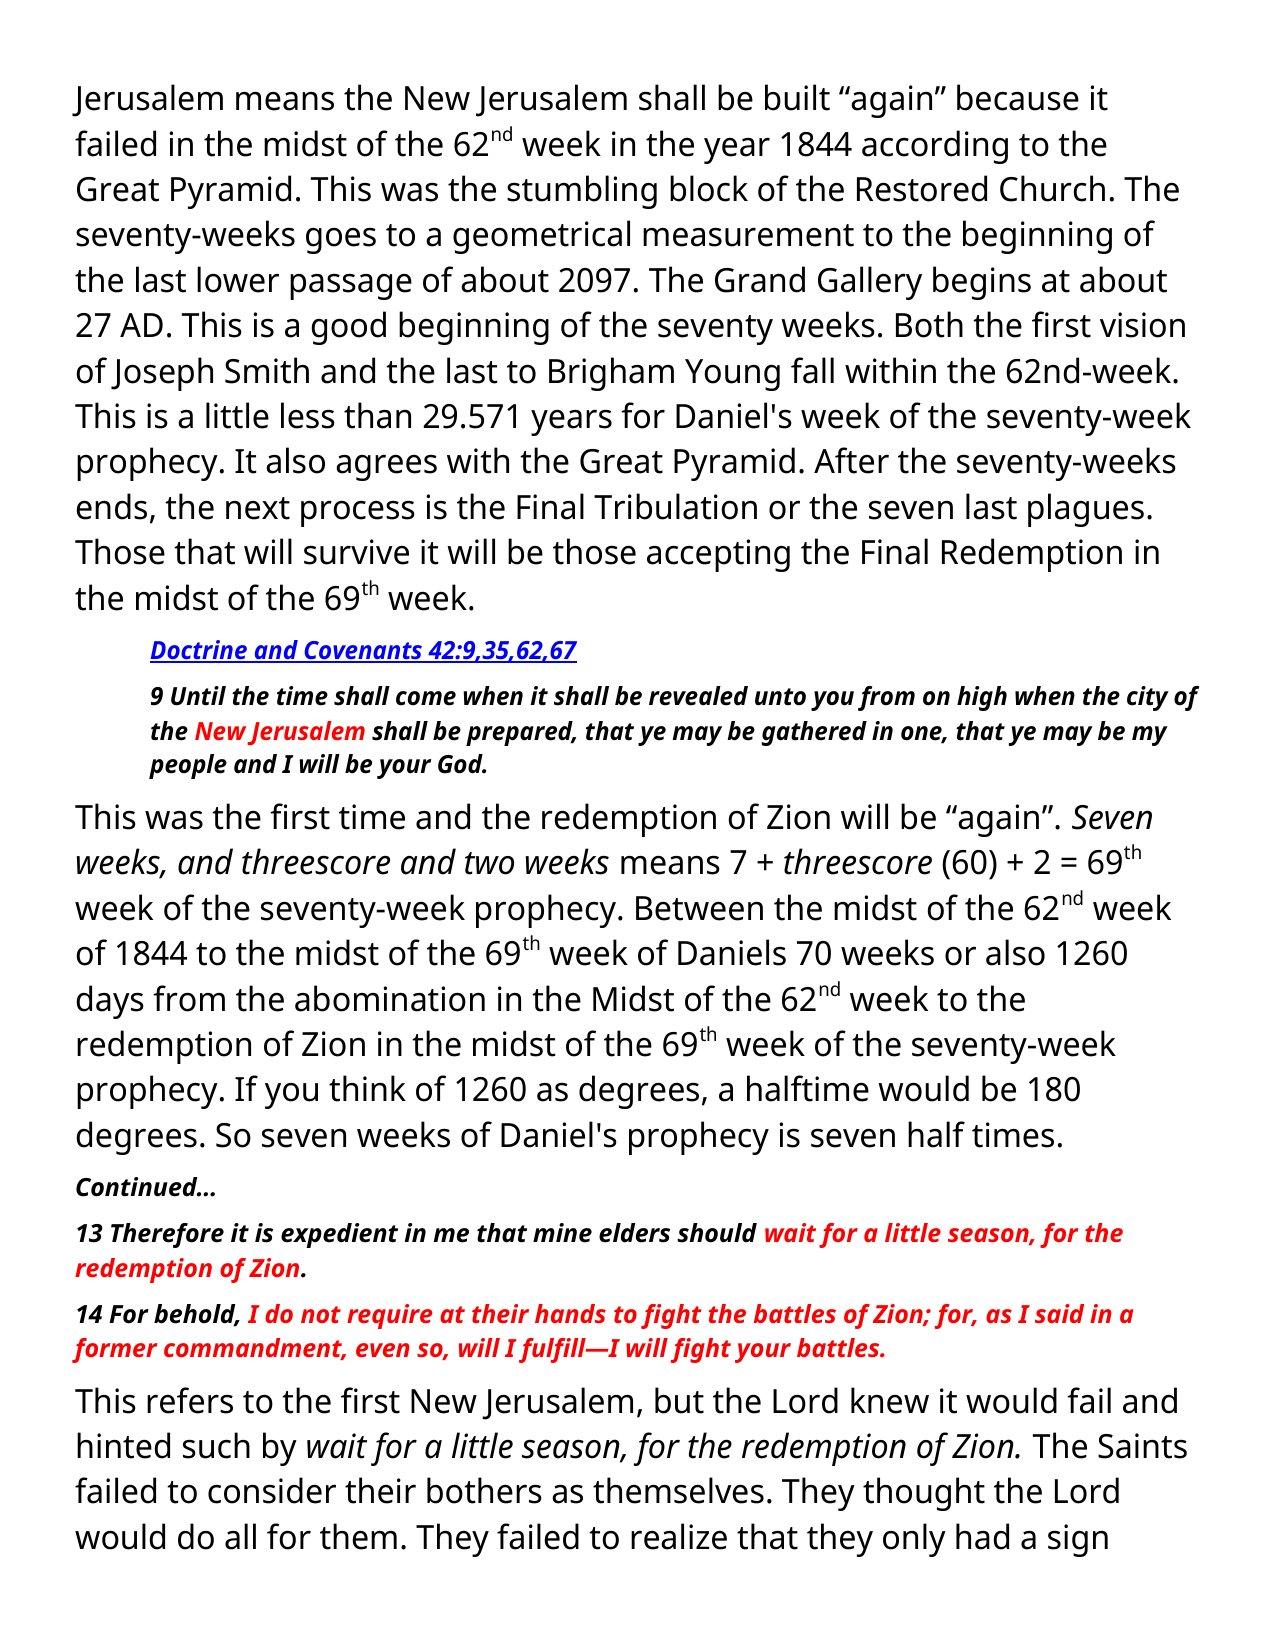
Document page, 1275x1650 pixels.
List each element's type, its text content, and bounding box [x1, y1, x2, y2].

list Continued… [75, 1169, 1200, 1204]
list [75, 1377, 1200, 1559]
list This was the first time and the redemption of Zion will be “again”. Seven weeks, and threescore and two weeks means 7 + threescore (60) + 2 = 69th week of the seventy-week prophecy. Between the midst of the 62nd week of 1844 to the midst of the 69th week of Daniels 70 weeks or also 1260 days from the abomination in the Midst of the 62nd week to the redemption of Zion in the midst of the 69th week of the seventy-week prophecy. If you think of 1260 as degrees, a halftime would be 180 degrees. So seven weeks of Daniel's prophecy is seven half times. [75, 794, 1200, 1157]
list Doctrine and Covenants 42:9,35,62,67 [150, 632, 1200, 667]
list 14 For behold, I do not require at their hands to fight the battles of Zion; for, as I said in a former commandment, even so, will I fulfill—I will fight your battles. [75, 1297, 1200, 1365]
list 13 Therefore it is expedient in me that mine elders should wait for a little season, for the redemption of Zion. [75, 1216, 1200, 1284]
list Jerusalem means the New Jerusalem shall be built “again” because it failed in the midst of the 62nd week in the year 1844 according to the Great Pyramid. This was the stumbling block of the Restored Church. The seventy-weeks goes to a geometrical measurement to the beginning of the last lower passage of about 2097. The Grand Gallery begins at about 27 AD. This is a good beginning of the seventy weeks. Both the first vision of Joseph Smith and the last to Brigham Young fall within the 62nd-week. This is a little less than 29.571 years for Daniel's week of the seventy-week prophecy. It also agrees with the Great Pyramid. After the seventy-weeks ends, the next process is the Final Tribulation or the seven last plagues. Those that will survive it will be those accepting the Final Redemption in the midst of the 69th week. [75, 75, 1200, 620]
list 9 Until the time shall come when it shall be revealed unto you from on high when the city of the New Jerusalem shall be prepared, that ye may be gathered in one, that ye may be my people and I will be your God. [150, 679, 1200, 781]
